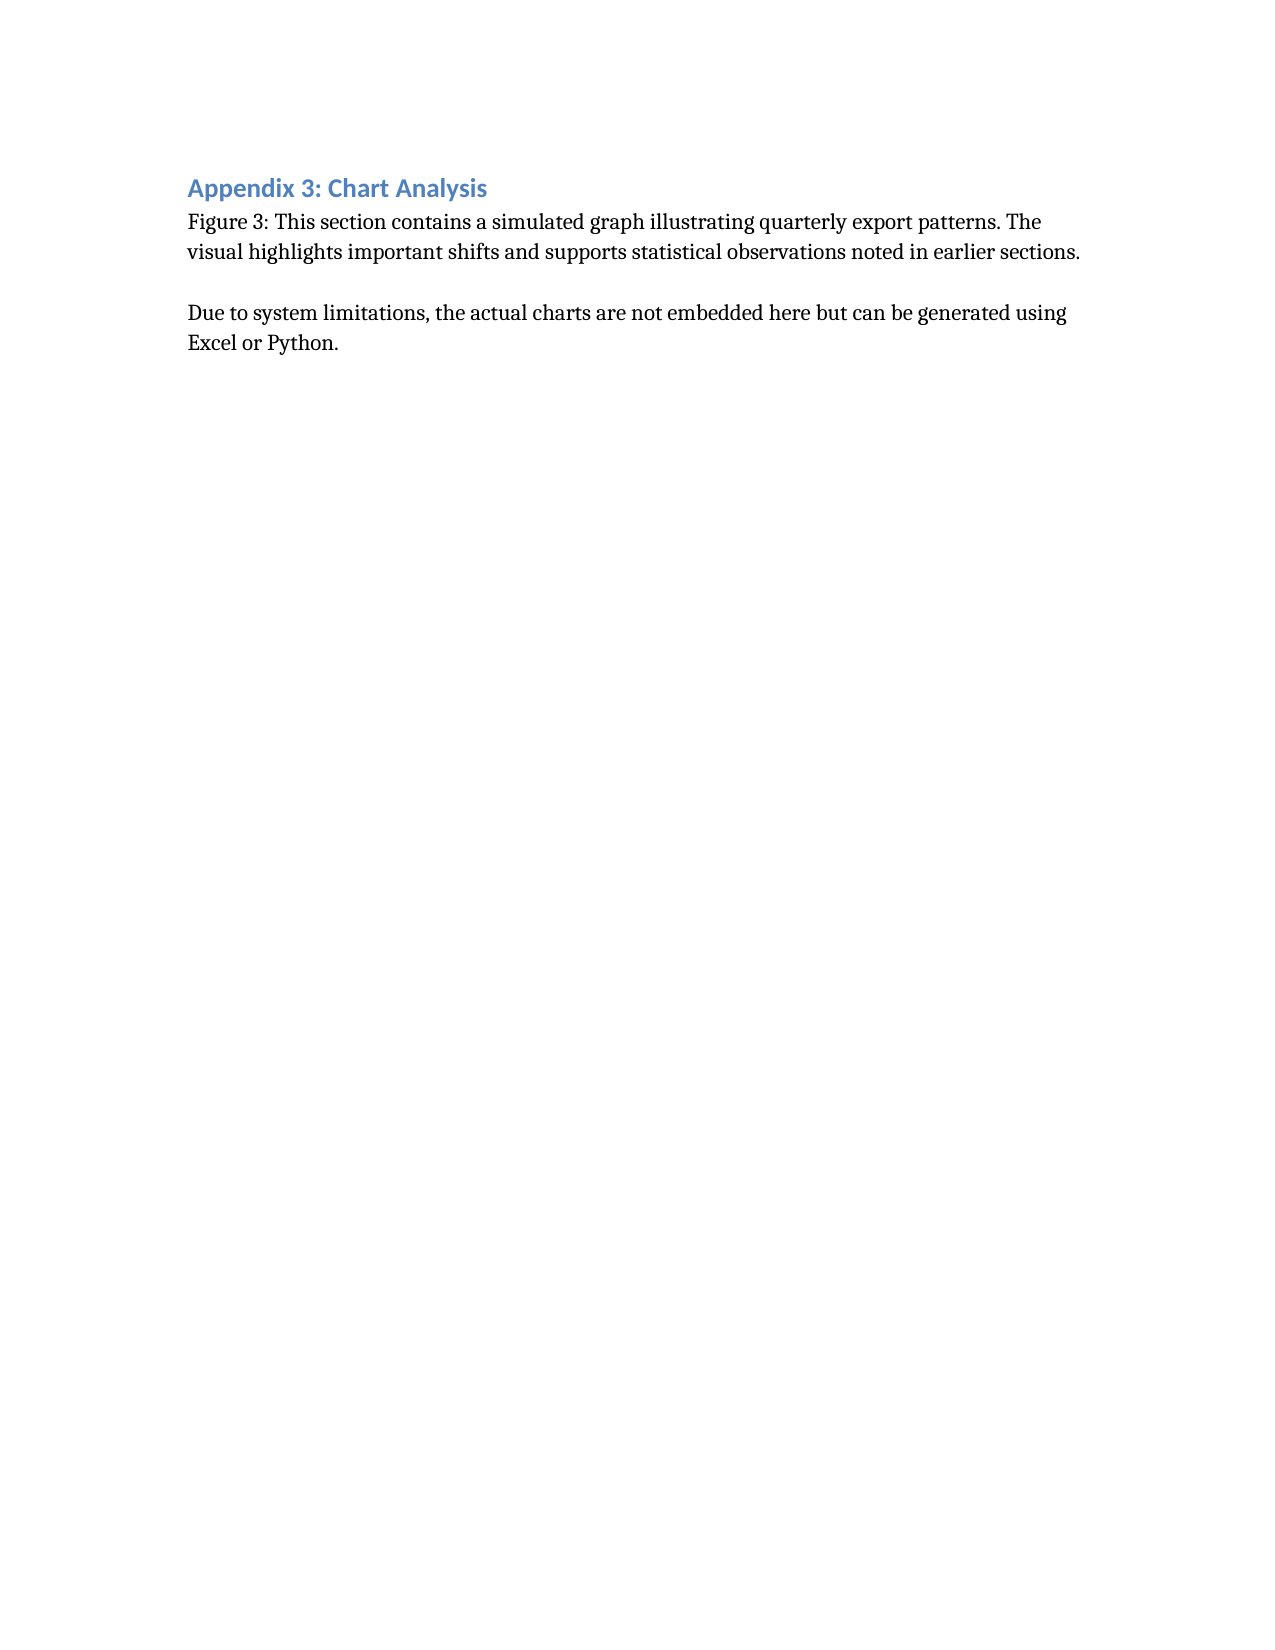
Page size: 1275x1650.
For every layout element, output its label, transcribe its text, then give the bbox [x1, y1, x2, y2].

text Figure 3: This section contains a simulated graph illustrating quarterly export patterns. The visual highlights important shifts and supports statistical observations noted in earlier sections. Due to system limitations, the actual charts are not embedded here but can be generated using Excel or Python. [187, 209, 1087, 356]
subtitle Appendix 3: Chart Analysis [187, 171, 1087, 204]
